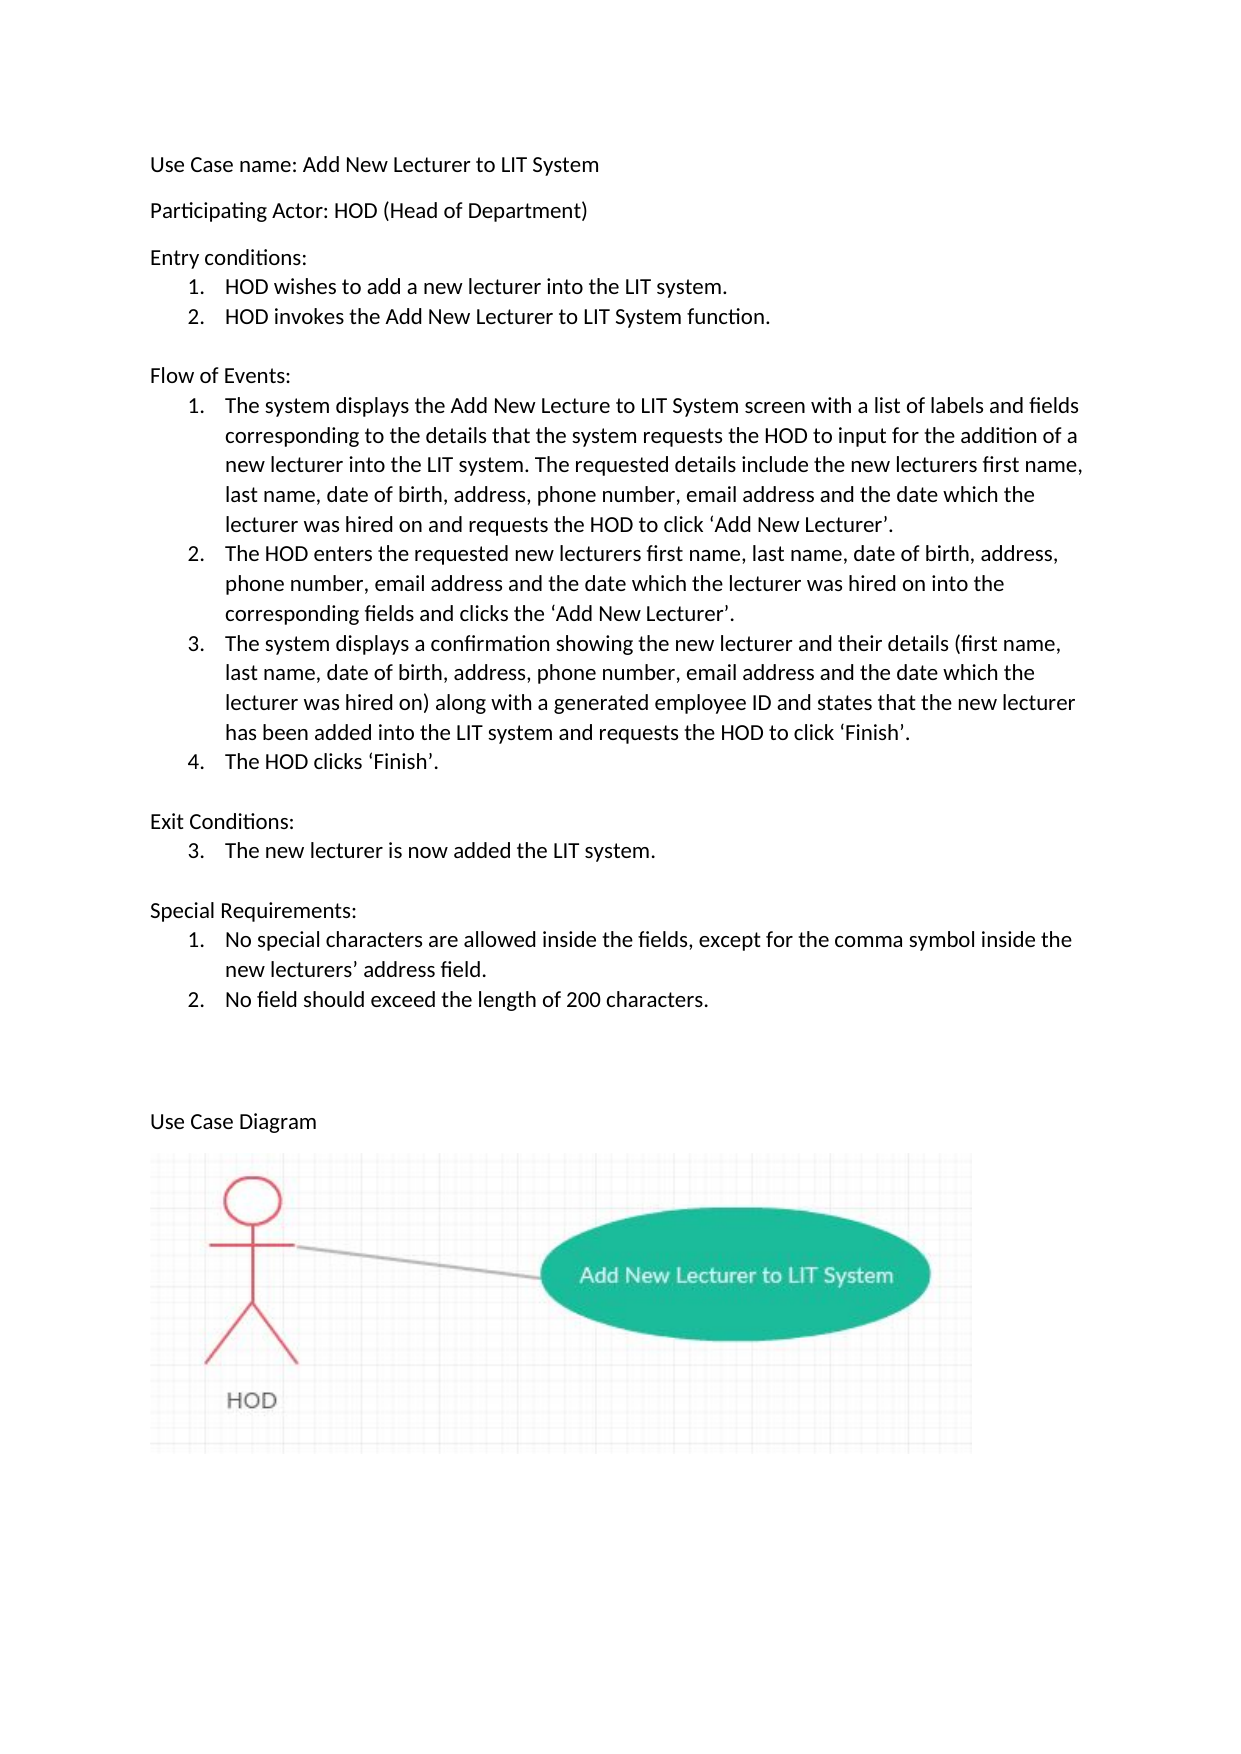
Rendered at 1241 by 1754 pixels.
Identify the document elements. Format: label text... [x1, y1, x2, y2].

text Exit Conditions: [150, 807, 1090, 835]
picture [150, 1153, 972, 1454]
list The system displays the Add New Lecture to LIT System screen with a list of labels and fields corresponding to the details that the system requests the HOD to input for the addition of a new lecturer into the LIT system. The requested details include the new lecturers first name, last name, date of birth, address, phone number, email address and the date which the lecturer was hired on and requests the HOD to click ‘Add New Lecturer’. [187, 391, 1090, 538]
list HOD invokes the Add New Lecturer to LIT System function. [187, 302, 1090, 330]
text Use Case Diagram [150, 1107, 1090, 1135]
text Participating Actor: HOD (Head of Department) [150, 196, 1090, 224]
text Entry conditions: [150, 243, 1090, 271]
list No field should exceed the length of 200 characters. [187, 985, 1090, 1013]
text Special Requirements: [150, 896, 1090, 924]
text Use Case name: Add New Lecturer to LIT System [150, 150, 1090, 178]
list The system displays a confirmation showing the new lecturer and their details (first name, last name, date of birth, address, phone number, email address and the date which the lecturer was hired on) along with a generated employee ID and states that the new lecturer has been added into the LIT system and requests the HOD to click ‘Finish’. [187, 629, 1090, 746]
list The new lecturer is now added the LIT system. [187, 836, 1090, 864]
list The HOD clicks ‘Finish’. [187, 747, 1090, 775]
list No special characters are allowed inside the fields, except for the comma symbol inside the new lecturers’ address field. [187, 926, 1090, 983]
list The HOD enters the requested new lecturers first name, last name, date of birth, address, phone number, email address and the date which the lecturer was hired on into the corresponding fields and clicks the ‘Add New Lecturer’. [187, 539, 1090, 627]
list HOD wishes to add a new lecturer into the LIT system. [187, 272, 1090, 300]
text Flow of Events: [150, 361, 1090, 389]
